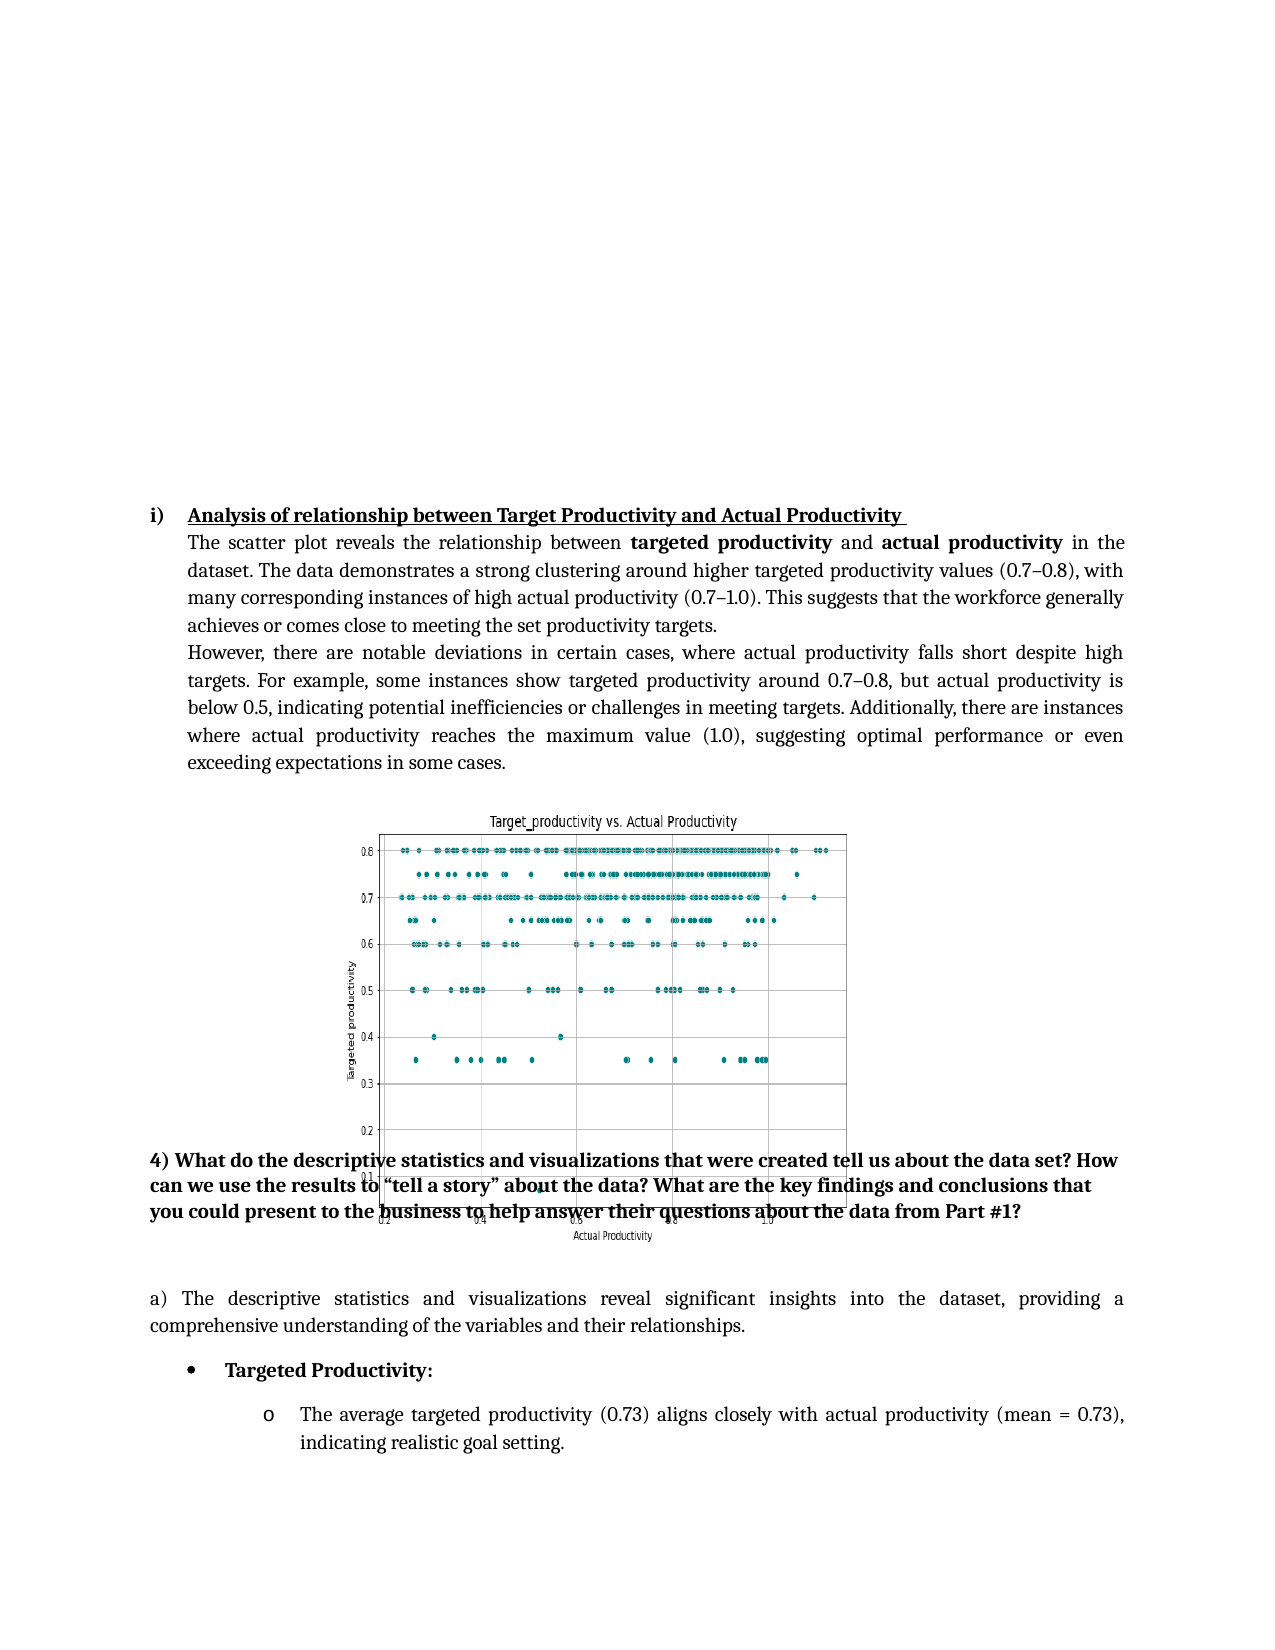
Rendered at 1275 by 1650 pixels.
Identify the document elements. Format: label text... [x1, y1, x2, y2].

list Analysis of relationship between Target Productivity and Actual Productivity [150, 503, 1125, 527]
text a) The descriptive statistics and visualizations reveal significant insights into the dataset, providing a comprehensive understanding of the variables and their relationships. [150, 1287, 1125, 1338]
picture [342, 1224, 852, 1251]
text 4) What do the descriptive statistics and visualizations that were created tell us about the data set? How can we use the results to “tell a story” about the data? What are the key findings and conclusions that you could present to the business to help answer their questions about the data from Part #1? [150, 1148, 1125, 1224]
picture [342, 807, 852, 1148]
list However, there are notable deviations in certain cases, where actual productivity falls short despite high targets. For example, some instances show targeted productivity around 0.7–0.8, but actual productivity is below 0.5, indicating potential inefficiencies or challenges in meeting targets. Additionally, there are instances where actual productivity reaches the maximum value (1.0), suggesting optimal performance or even exceeding expectations in some cases. [187, 641, 1125, 775]
list The average targeted productivity (0.73) aligns closely with actual productivity (mean = 0.73), indicating realistic goal setting. [262, 1402, 1125, 1455]
list Targeted Productivity: [187, 1358, 1125, 1382]
list The scatter plot reveals the relationship between targeted productivity and actual productivity in the dataset. The data demonstrates a strong clustering around higher targeted productivity values (0.7–0.8), with many corresponding instances of high actual productivity (0.7–1.0). This suggests that the workforce generally achieves or comes close to meeting the set productivity targets. [187, 531, 1125, 637]
